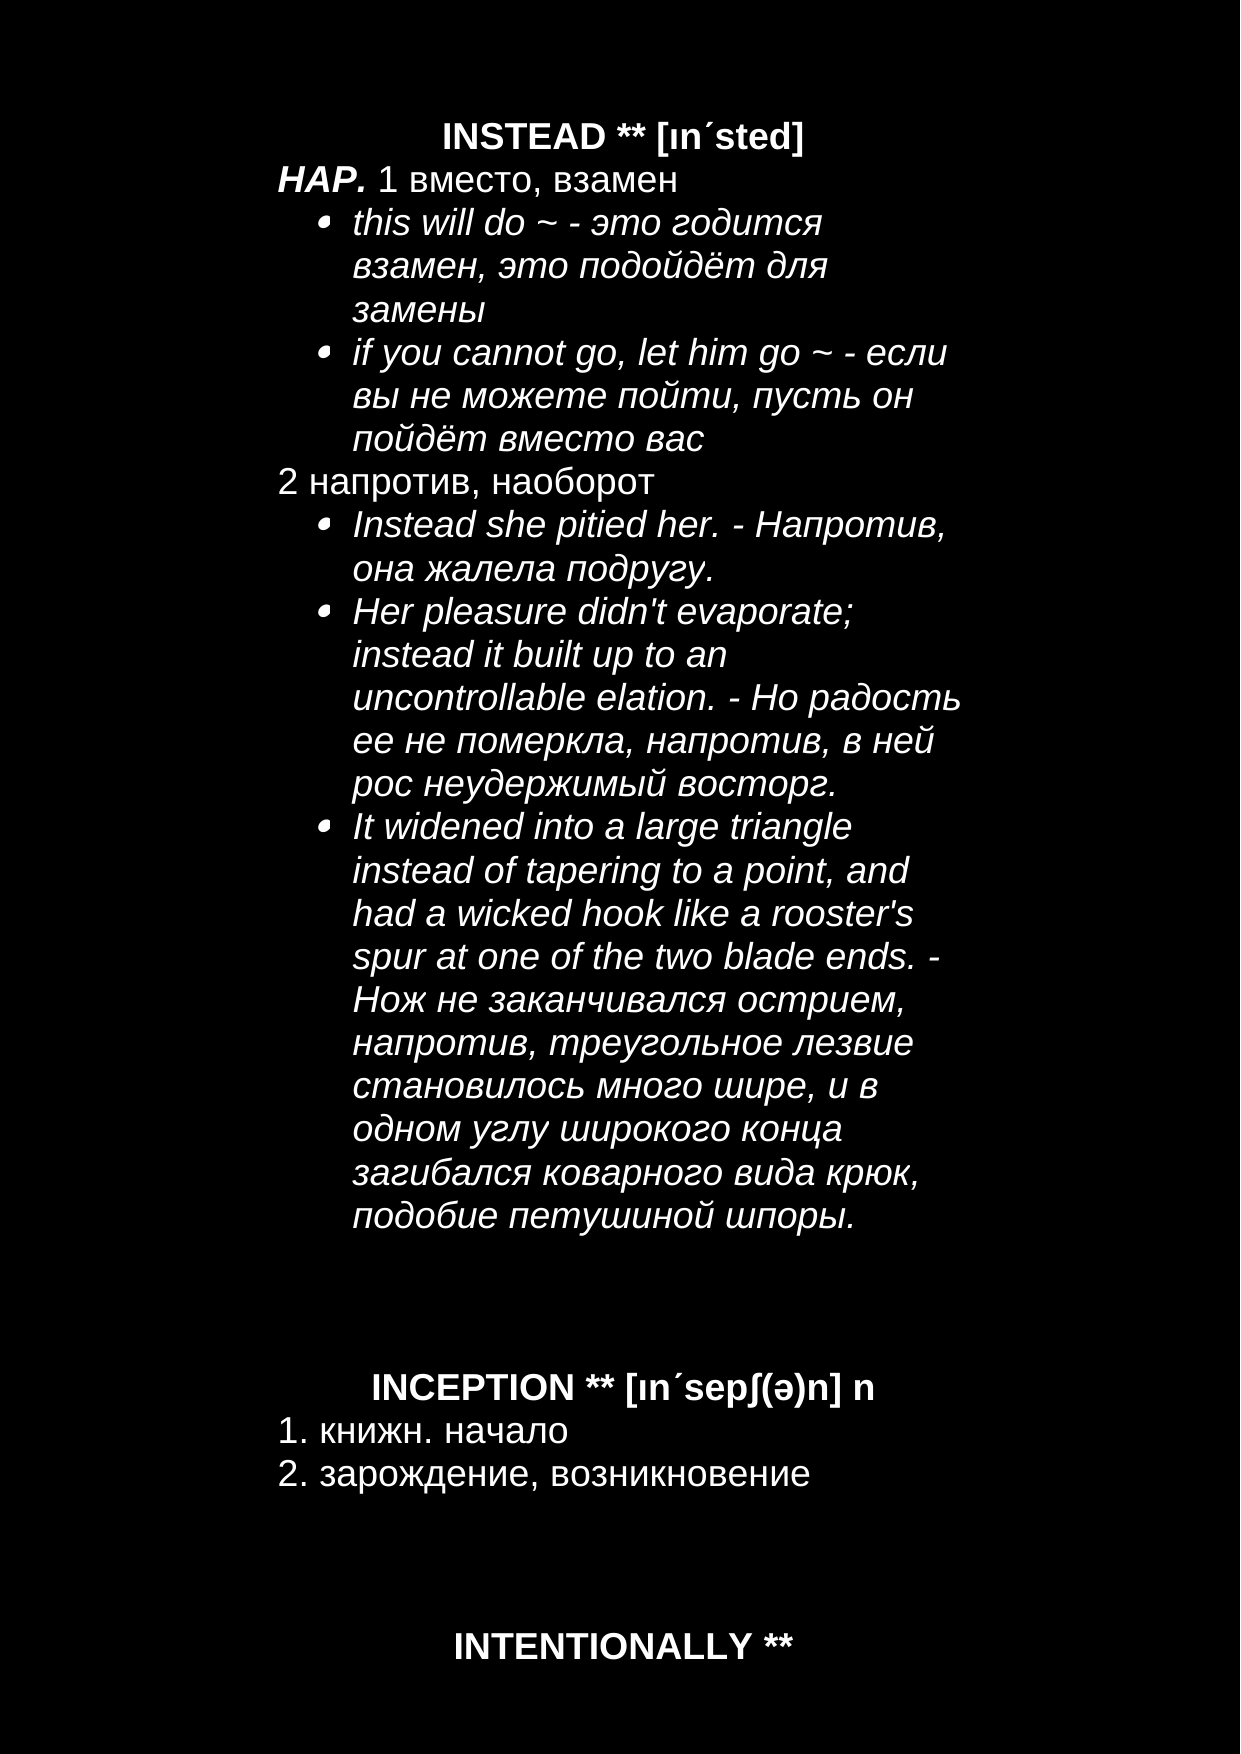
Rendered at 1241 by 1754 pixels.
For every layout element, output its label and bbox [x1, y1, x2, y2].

table_header [270, 62, 976, 1676]
